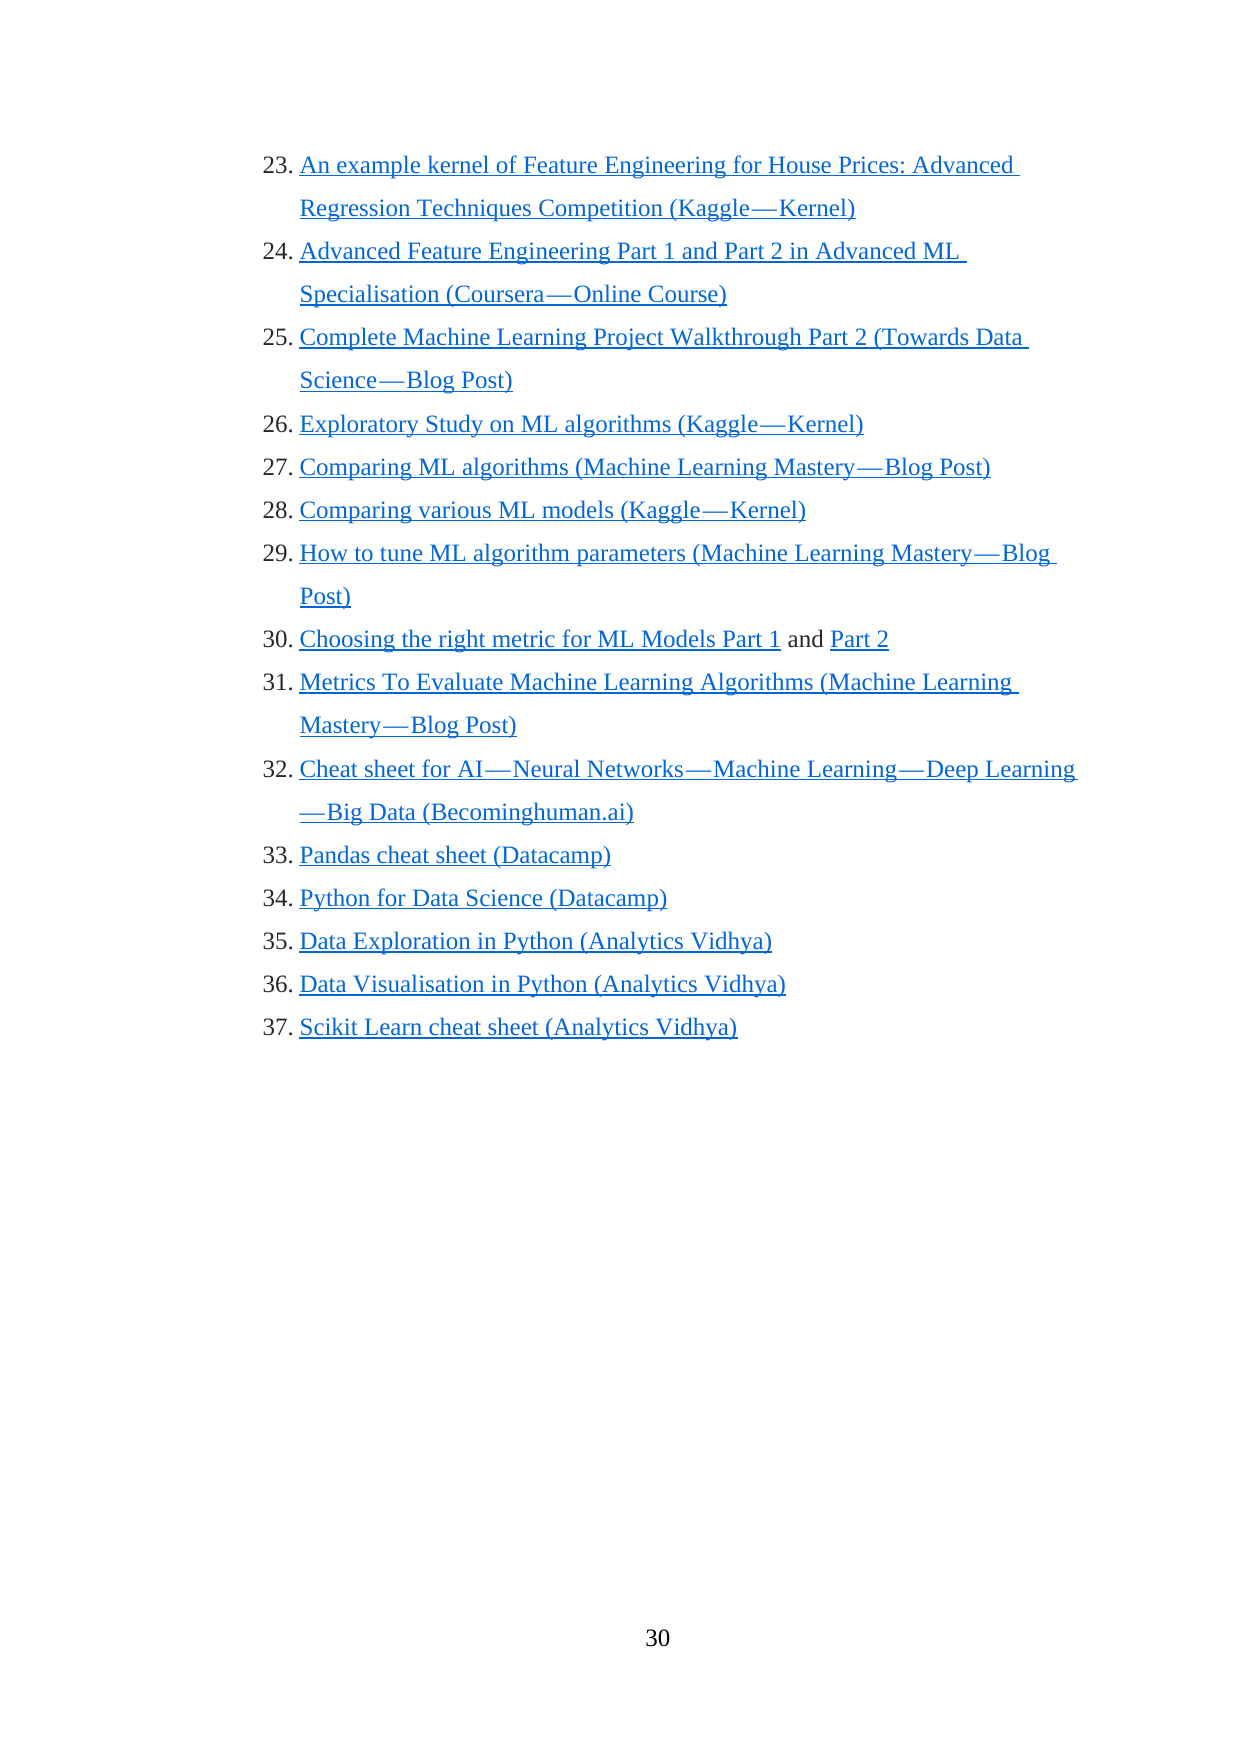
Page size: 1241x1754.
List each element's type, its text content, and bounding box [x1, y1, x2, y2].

list Complete Machine Learning Project Walkthrough Part 2 (Towards Data Science — Blog Post) [262, 322, 1090, 394]
list Metrics To Evaluate Machine Learning Algorithms (Machine Learning Mastery — Blog Post) [262, 667, 1090, 739]
list Data Exploration in Python (Analytics Vidhya) [262, 926, 1090, 955]
list Cheat sheet for AI — Neural Networks — Machine Learning — Deep Learning — Big Data (Becominghuman.ai) [262, 754, 1090, 826]
list Choosing the right metric for ML Models Part 1 and Part 2 [262, 624, 1090, 653]
list Data Visualisation in Python (Analytics Vidhya) [262, 969, 1090, 998]
list Comparing various ML models (Kaggle — Kernel) [262, 495, 1090, 524]
list Comparing ML algorithms (Machine Learning Mastery — Blog Post) [262, 452, 1090, 481]
list An example kernel of Feature Engineering for House Prices: Advanced Regression Techniques Competition (Kaggle — Kernel) [262, 150, 1090, 222]
list Pandas cheat sheet (Datacamp) [262, 840, 1090, 869]
list Exploratory Study on ML algorithms (Kaggle — Kernel) [262, 409, 1090, 437]
list Advanced Feature Engineering Part 1 and Part 2 in Advanced ML Specialisation (Coursera — Online Course) [262, 236, 1090, 308]
list How to tune ML algorithm parameters (Machine Learning Mastery — Blog Post) [262, 538, 1090, 610]
list Python for Data Science (Datacamp) [262, 883, 1090, 912]
list Scikit Learn cheat sheet (Analytics Vidhya) [262, 1012, 1090, 1041]
